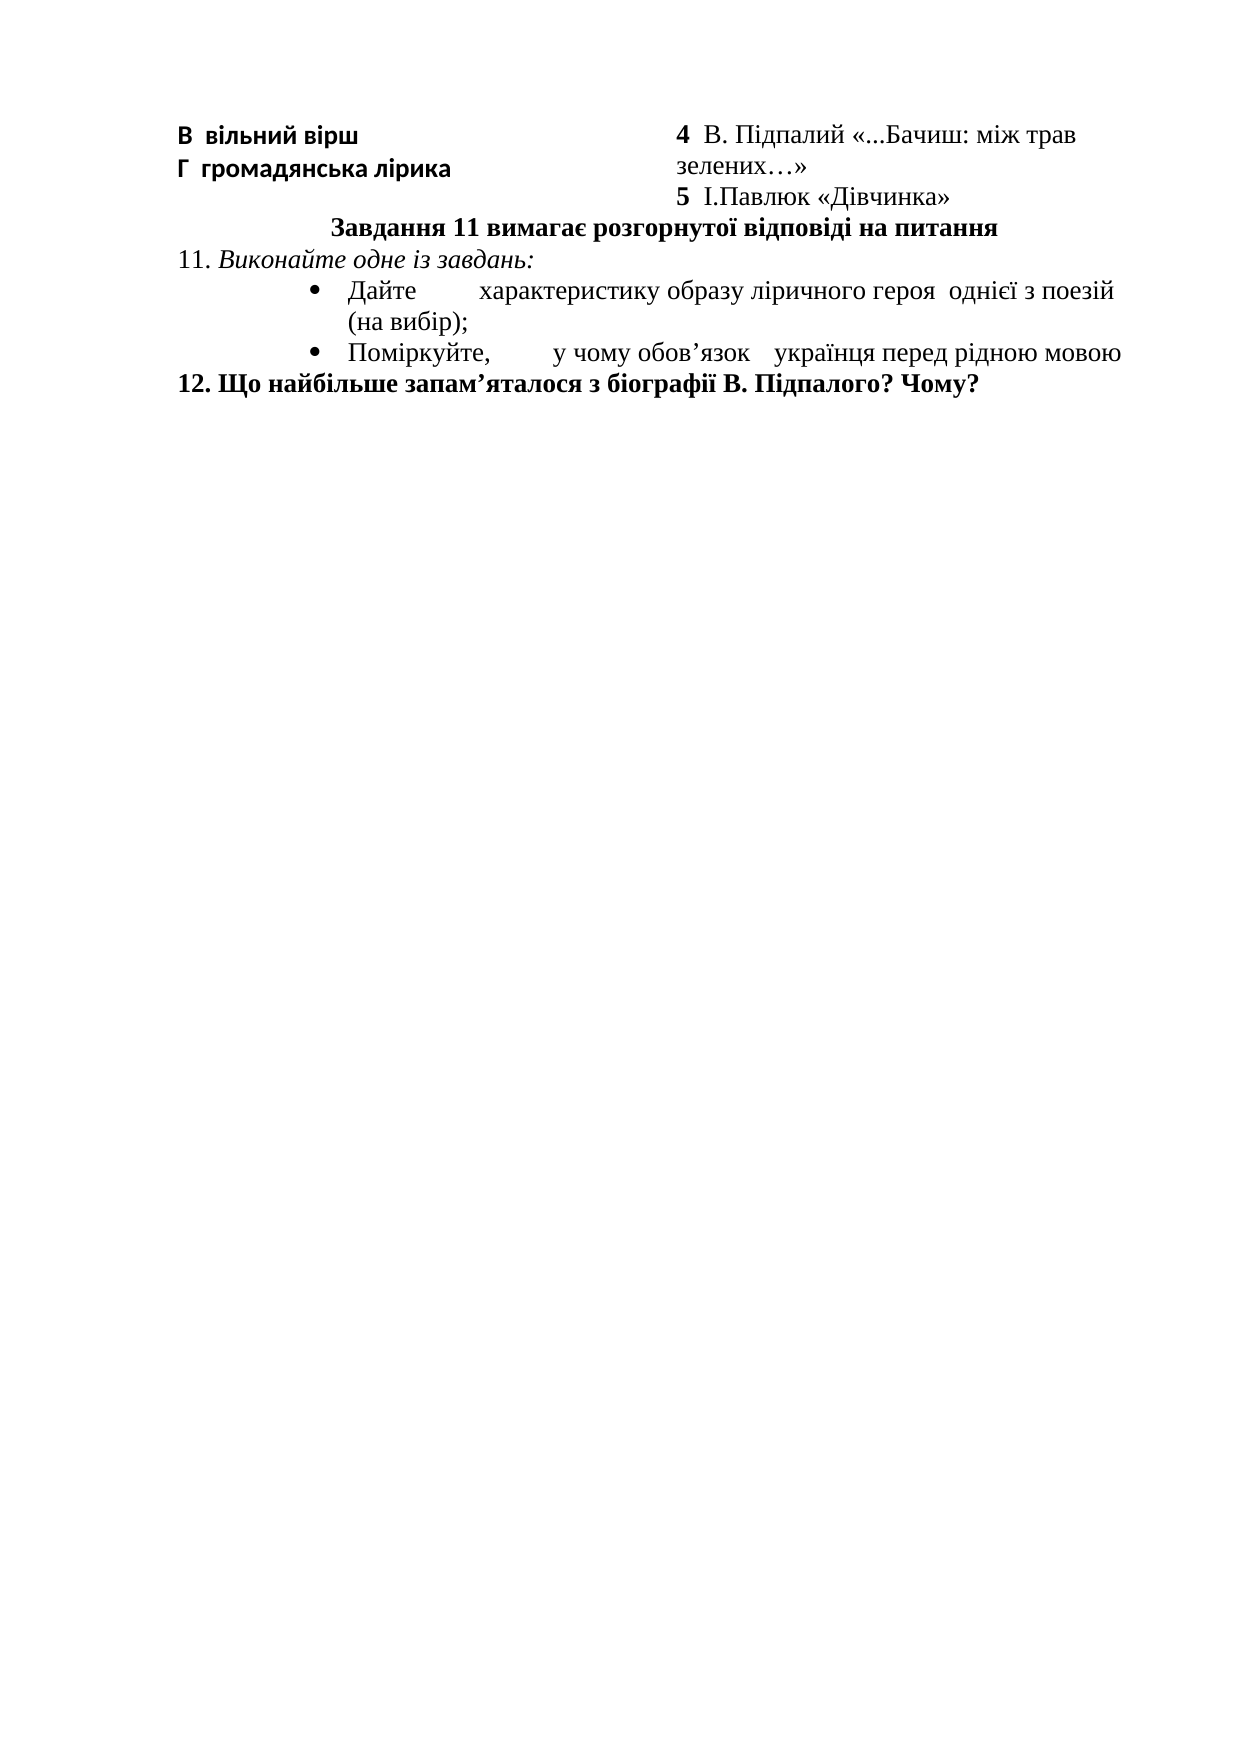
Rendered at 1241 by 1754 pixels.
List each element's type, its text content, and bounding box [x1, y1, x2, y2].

text 12. Що найбільше запам’яталося з біографії В. Підпалого? Чому? [177, 367, 1152, 399]
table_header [665, 118, 1163, 212]
text 11. Виконайте одне із завдань: [177, 243, 1152, 274]
text Завдання 11 вимагає розгорнутої відповіді на питання [177, 212, 1152, 243]
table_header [166, 118, 665, 212]
list Поміркуйте, у чому обов’язок українця перед рідною мовою [310, 336, 1152, 367]
list Дайте характеристику образу ліричного героя однієї з поезій (на вибір); [310, 274, 1152, 336]
